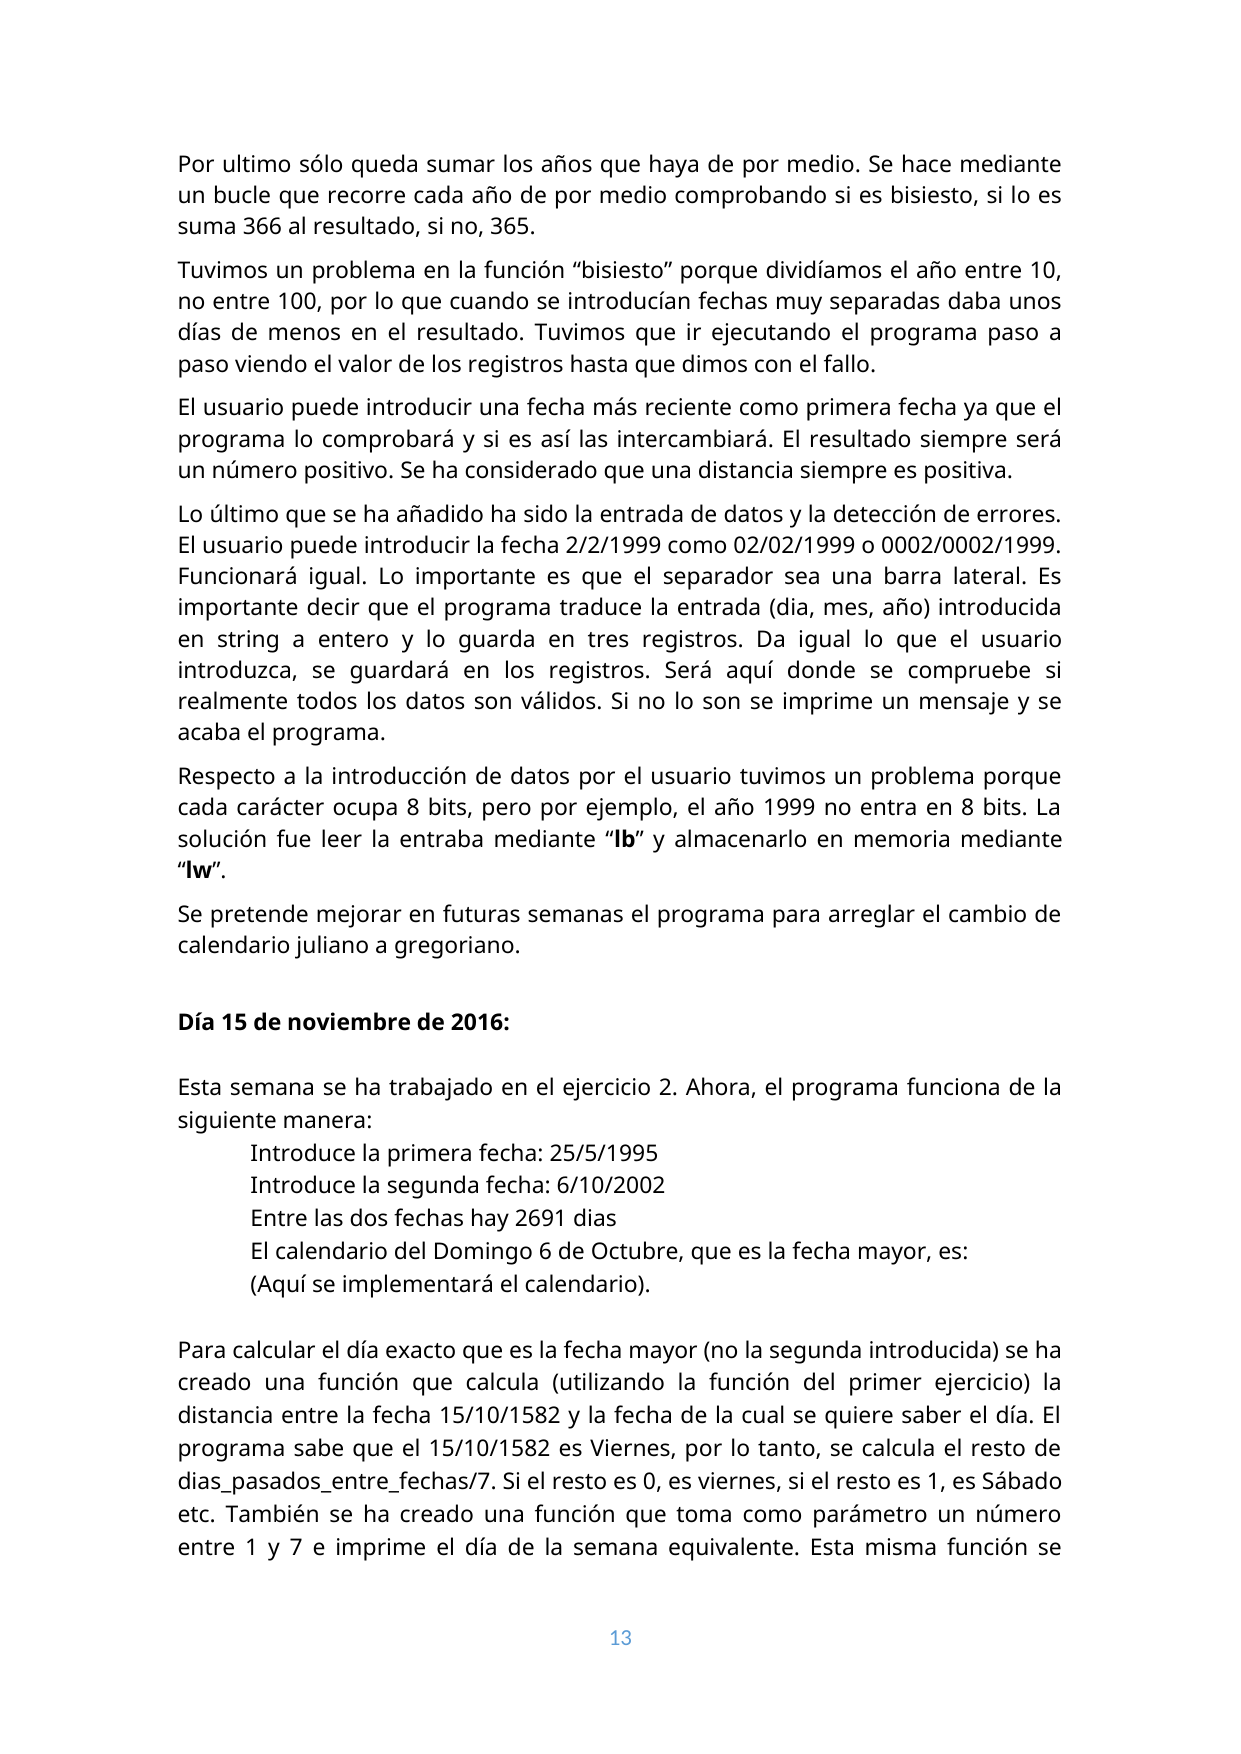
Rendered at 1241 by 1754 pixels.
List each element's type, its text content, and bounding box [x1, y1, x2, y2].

text Esta semana se ha trabajado en el ejercicio 2. Ahora, el programa funciona de la siguiente manera: [177, 1071, 1063, 1135]
text Por ultimo sólo queda sumar los años que haya de por medio. Se hace mediante un bucle que recorre cada año de por medio comprobando si es bisiesto, si lo es suma 366 al resultado, si no, 365. [177, 148, 1063, 241]
text Día 15 de noviembre de 2016: [177, 1005, 1063, 1037]
text Se pretende mejorar en futuras semanas el programa para arreglar el cambio de calendario juliano a gregoriano. [177, 898, 1063, 960]
text El calendario del Domingo 6 de Octubre, que es la fecha mayor, es: [177, 1235, 1063, 1266]
text Introduce la segunda fecha: 6/10/2002 [177, 1169, 1063, 1201]
text Entre las dos fechas hay 2691 dias [177, 1202, 1063, 1233]
text El usuario puede introducir una fecha más reciente como primera fecha ya que el programa lo comprobará y si es así las intercambiará. El resultado siempre será un número positivo. Se ha considerado que una distancia siempre es positiva. [177, 391, 1063, 485]
text (Aquí se implementará el calendario). [177, 1268, 1063, 1299]
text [177, 1333, 1063, 1562]
text Introduce la primera fecha: 25/5/1995 [177, 1137, 1063, 1168]
text Tuvimos un problema en la función “bisiesto” porque dividíamos el año entre 10, no entre 100, por lo que cuando se introducían fechas muy separadas daba unos días de menos en el resultado. Tuvimos que ir ejecutando el programa paso a paso viendo el valor de los registros hasta que dimos con el fallo. [177, 254, 1063, 379]
text Lo último que se ha añadido ha sido la entrada de datos y la detección de errores. El usuario puede introducir la fecha 2/2/1999 como 02/02/1999 o 0002/0002/1999. Funcionará igual. Lo importante es que el separador sea una barra lateral. Es importante decir que el programa traduce la entrada (dia, mes, año) introducida en string a entero y lo guarda en tres registros. Da igual lo que el usuario introduzca, se guardará en los registros. Será aquí donde se compruebe si realmente todos los datos son válidos. Si no lo son se imprime un mensaje y se acaba el programa. [177, 498, 1063, 748]
text Respecto a la introducción de datos por el usuario tuvimos un problema porque cada carácter ocupa 8 bits, pero por ejemplo, el año 1999 no entra en 8 bits. La solución fue leer la entraba mediante “lb” y almacenarlo en memoria mediante “lw”. [177, 760, 1063, 885]
